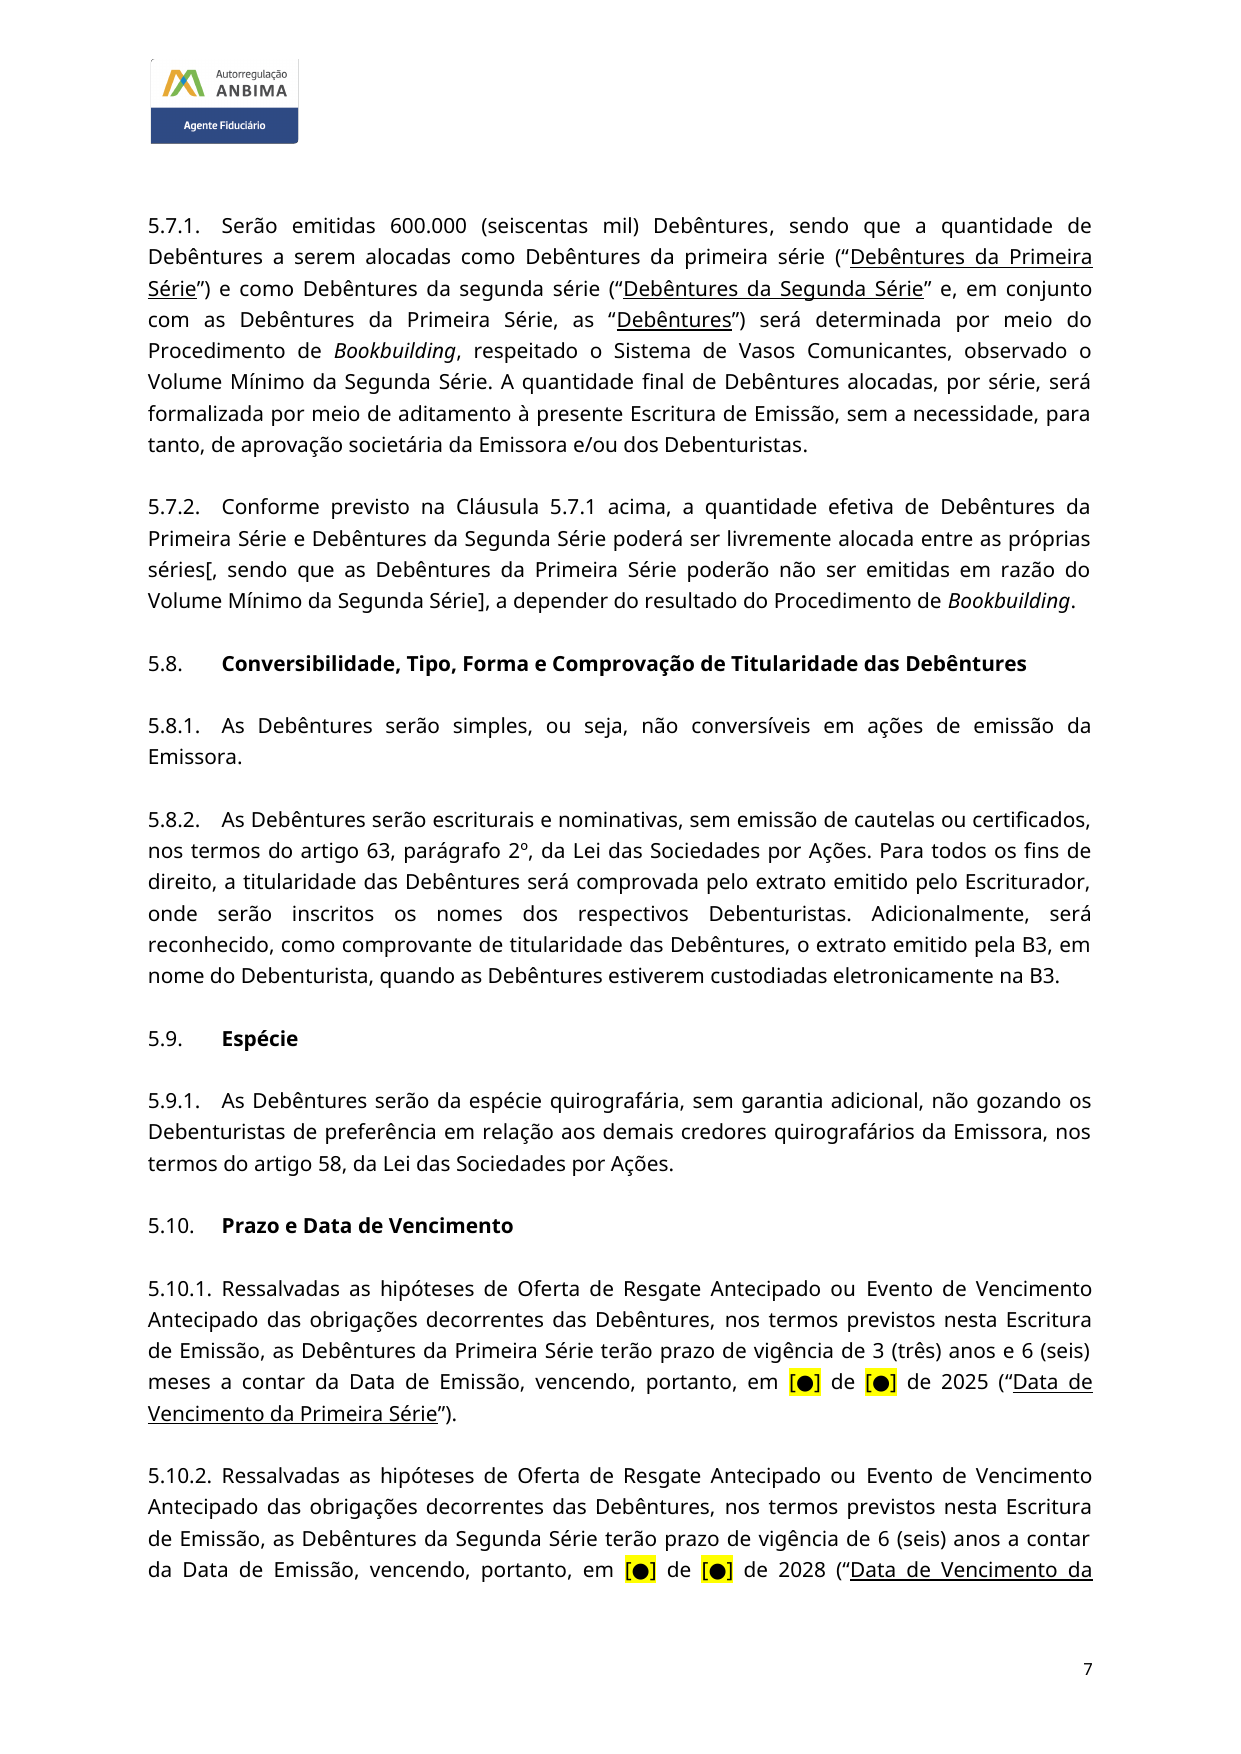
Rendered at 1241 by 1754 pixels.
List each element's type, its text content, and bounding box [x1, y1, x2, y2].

list Espécie [148, 1021, 1092, 1052]
list Conversibilidade, Tipo, Forma e Comprovação de Titularidade das Debêntures [148, 646, 1092, 677]
list Prazo e Data de Vencimento [148, 1208, 1092, 1240]
list As Debêntures serão escriturais e nominativas, sem emissão de cautelas ou certificados, nos termos do artigo 63, parágrafo 2º, da Lei das Sociedades por Ações. Para todos os fins de direito, a titularidade das Debêntures será comprovada pelo extrato emitido pelo Escriturador, onde serão inscritos os nomes dos respectivos Debenturistas. Adicionalmente, será reconhecido, como comprovante de titularidade das Debêntures, o extrato emitido pela B3, em nome do Debenturista, quando as Debêntures estiverem custodiadas eletronicamente na B3. [148, 802, 1092, 990]
list Serão emitidas 600.000 (seiscentas mil) Debêntures, sendo que a quantidade de Debêntures a serem alocadas como Debêntures da primeira série (“Debêntures da Primeira Série”) e como Debêntures da segunda série (“Debêntures da Segunda Série” e, em conjunto com as Debêntures da Primeira Série, as “Debêntures”) será determinada por meio do Procedimento de Bookbuilding, respeitado o Sistema de Vasos Comunicantes, observado o Volume Mínimo da Segunda Série. A quantidade final de Debêntures alocadas, por série, será formalizada por meio de aditamento à presente Escritura de Emissão, sem a necessidade, para tanto, de aprovação societária da Emissora e/ou dos Debenturistas. [148, 208, 1092, 458]
list As Debêntures serão da espécie quirografária, sem garantia adicional, não gozando os Debenturistas de preferência em relação aos demais credores quirografários da Emissora, nos termos do artigo 58, da Lei das Sociedades por Ações. [148, 1083, 1092, 1177]
list Conforme previsto na Cláusula 5.7.1 acima, a quantidade efetiva de Debêntures da Primeira Série e Debêntures da Segunda Série poderá ser livremente alocada entre as próprias séries[, sendo que as Debêntures da Primeira Série poderão não ser emitidas em razão do Volume Mínimo da Segunda Série], a depender do resultado do Procedimento de Bookbuilding. [148, 490, 1092, 615]
picture [150, 59, 299, 144]
list Ressalvadas as hipóteses de Oferta de Resgate Antecipado ou Evento de Vencimento Antecipado das obrigações decorrentes das Debêntures, nos termos previstos nesta Escritura de Emissão, as Debêntures da Primeira Série terão prazo de vigência de 3 (três) anos e 6 (seis) meses a contar da Data de Emissão, vencendo, portanto, em [●] de [●] de 2025 (“Data de Vencimento da Primeira Série”). [148, 1271, 1092, 1427]
list As Debêntures serão simples, ou seja, não conversíveis em ações de emissão da Emissora. [148, 708, 1092, 771]
